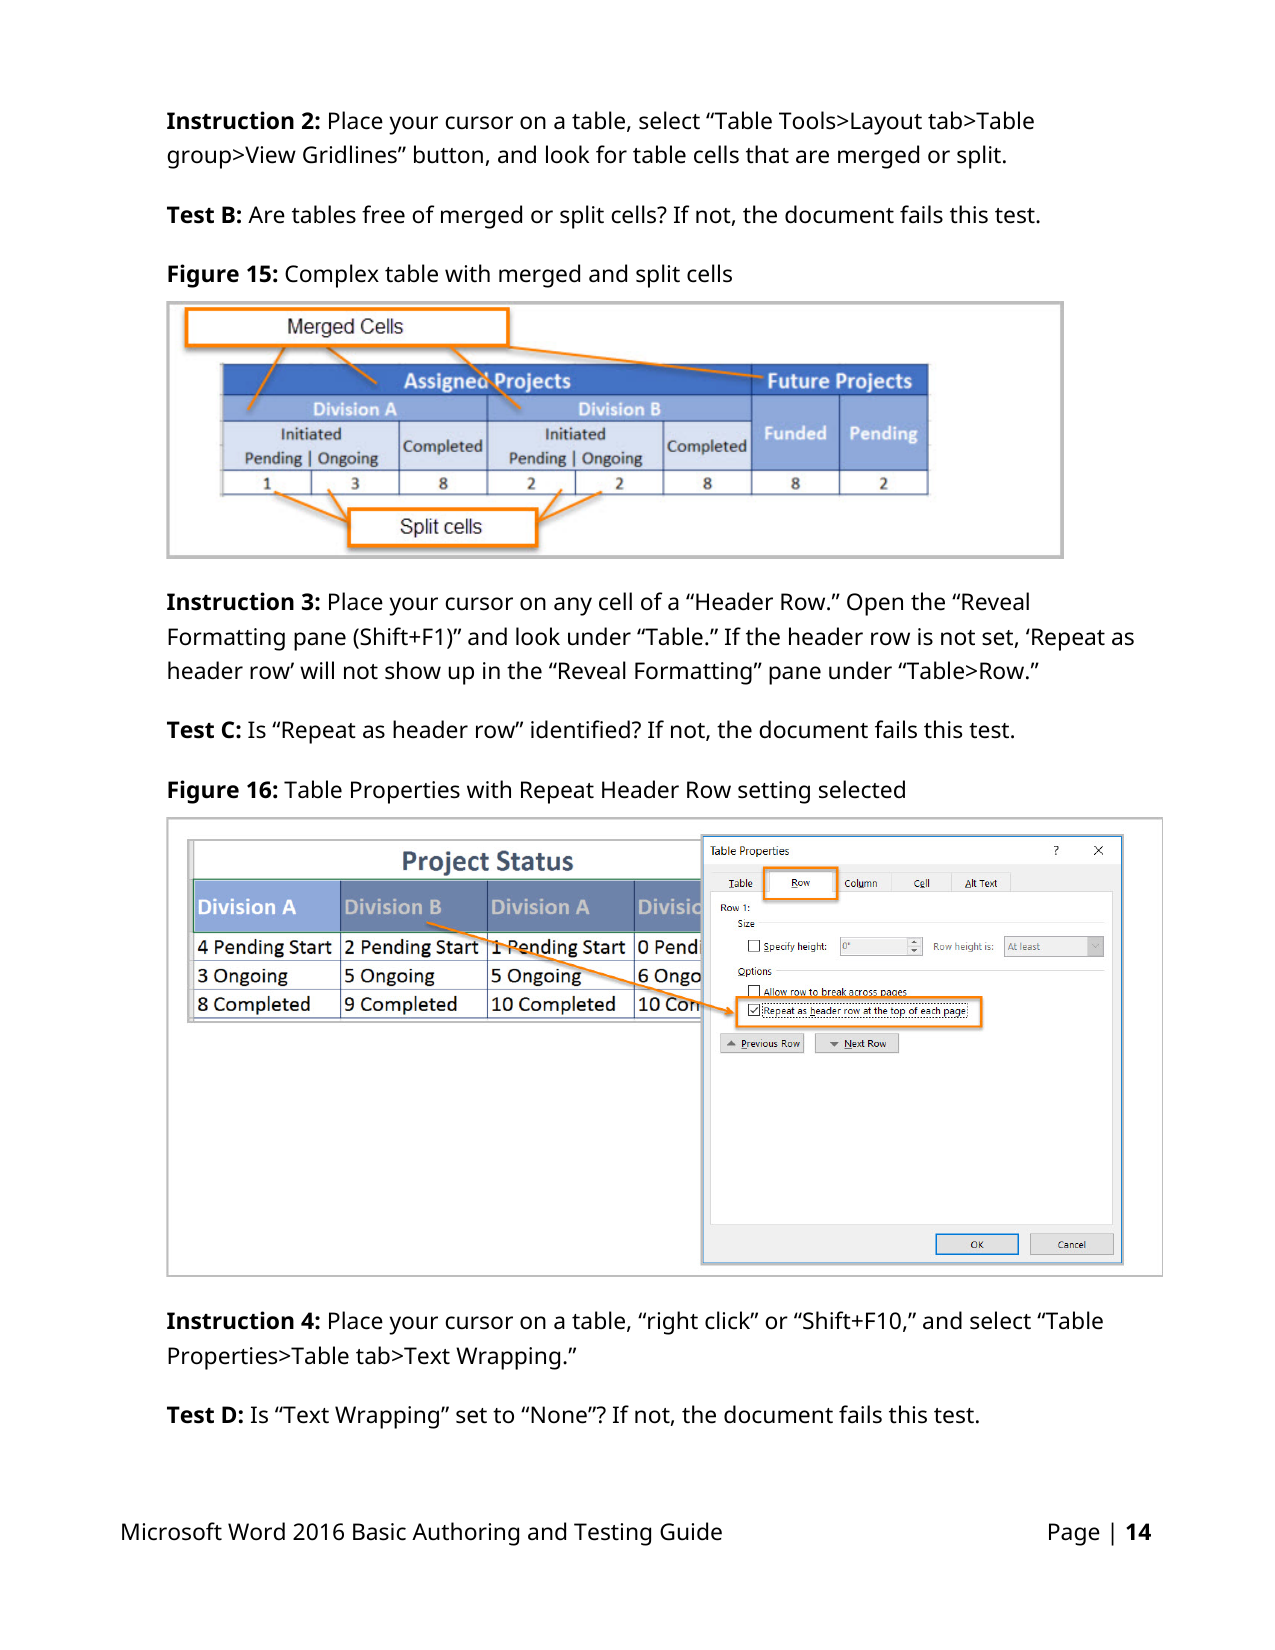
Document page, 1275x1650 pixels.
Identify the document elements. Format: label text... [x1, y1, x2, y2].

text Instruction 3: Place your cursor on any cell of a “Header Row.” Open the “Reveal Formatting pane (Shift+F1)” and look under “Table.” If the header row is not set, ‘Repeat as header row’ will not show up in the “Reveal Formatting” pane under “Table>Row.” [166, 586, 1155, 686]
text Instruction 2: Place your cursor on a table, select “Table Tools>Layout tab>Table group>View Gridlines” button, and look for table cells that are merged or split. [166, 105, 1155, 171]
text Test C: Is “Repeat as header row” identified? If not, the document fails this test. [166, 714, 1155, 746]
text Test D: Is “Text Wrapping” set to “None”? If not, the document fails this test. [166, 1399, 1155, 1430]
picture [166, 817, 1163, 1277]
text Instruction 4: Place your cursor on a table, “right click” or “Shift+F10,” and select “Table Properties>Table tab>Text Wrapping.” [166, 1305, 1155, 1371]
text Figure 16: Table Properties with Repeat Header Row setting selected [166, 774, 1155, 805]
picture [166, 301, 1064, 559]
text Figure 15: Complex table with merged and split cells [166, 258, 1155, 289]
text Test B: Are tables free of merged or split cells? If not, the document fails this test. [166, 199, 1155, 230]
